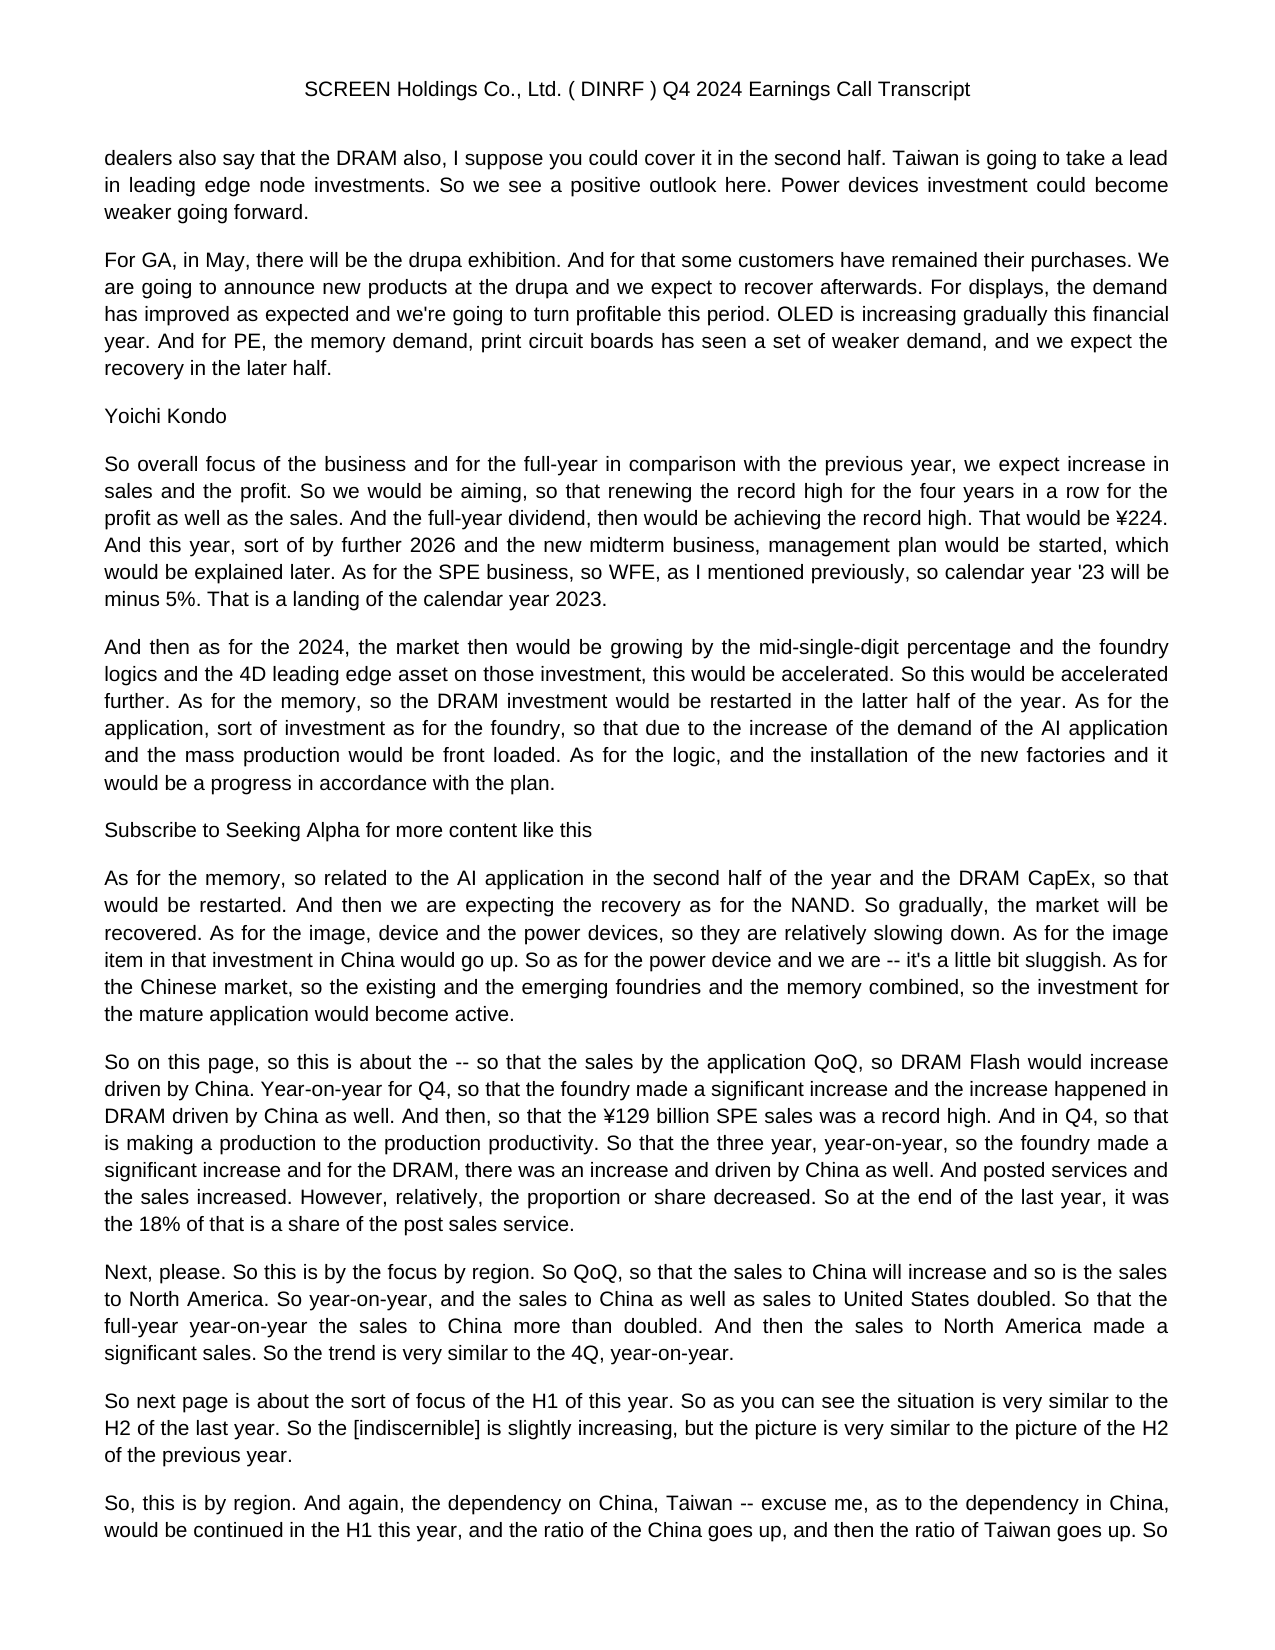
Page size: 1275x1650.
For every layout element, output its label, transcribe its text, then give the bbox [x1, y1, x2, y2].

text And then as for the 2024, the market then would be growing by the mid-single-digit percentage and the foundry logics and the 4D leading edge asset on those investment, this would be accelerated. So this would be accelerated further. As for the memory, so the DRAM investment would be restarted in the latter half of the year. As for the application, sort of investment as for the foundry, so that due to the increase of the demand of the AI application and the mass production would be front loaded. As for the logic, and the installation of the new factories and it would be a progress in accordance with the plan. [104, 632, 1171, 794]
text Next, please. So this is by the focus by region. So QoQ, so that the sales to China will increase and so is the sales to North America. So year-on-year, and the sales to China as well as sales to United States doubled. So that the full-year year-on-year the sales to China more than doubled. And then the sales to North America made a significant sales. So the trend is very similar to the 4Q, year-on-year. [104, 1257, 1171, 1365]
text Yoichi Kondo [104, 401, 1171, 428]
text As for the memory, so related to the AI application in the second half of the year and the DRAM CapEx, so that would be restarted. And then we are expecting the recovery as for the NAND. So gradually, the market will be recovered. As for the image, device and the power devices, so they are relatively slowing down. As for the image item in that investment in China would go up. So as for the power device and we are -- it's a little bit sluggish. As for the Chinese market, so the existing and the emerging foundries and the memory combined, so the investment for the mature application would become active. [104, 863, 1171, 1026]
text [104, 1488, 1171, 1542]
text For GA, in May, there will be the drupa exhibition. And for that some customers have remained their purchases. We are going to announce new products at the drupa and we expect to recover afterwards. For displays, the demand has improved as expected and we're going to turn profitable this period. OLED is increasing gradually this financial year. And for PE, the memory demand, print circuit boards has seen a set of weaker demand, and we expect the recovery in the later half. [104, 244, 1171, 380]
text So overall focus of the business and for the full-year in comparison with the previous year, we expect increase in sales and the profit. So we would be aiming, so that renewing the record high for the four years in a row for the profit as well as the sales. And the full-year dividend, then would be achieving the record high. That would be ¥224. And this year, sort of by further 2026 and the new midterm business, management plan would be started, which would be explained later. As for the SPE business, so WFE, as I mentioned previously, so calendar year '23 will be minus 5%. That is a landing of the calendar year 2023. [104, 448, 1171, 611]
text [104, 142, 1171, 223]
text So on this page, so this is about the -- so that the sales by the application QoQ, so DRAM Flash would increase driven by China. Year-on-year for Q4, so that the foundry made a significant increase and the increase happened in DRAM driven by China as well. And then, so that the ¥129 billion SPE sales was a record high. And in Q4, so that is making a production to the production productivity. So that the three year, year-on-year, so the foundry made a significant increase and for the DRAM, there was an increase and driven by China as well. And posted services and the sales increased. However, relatively, the proportion or share decreased. So at the end of the last year, it was the 18% of that is a share of the post sales service. [104, 1046, 1171, 1236]
text So next page is about the sort of focus of the H1 of this year. So as you can see the situation is very similar to the H2 of the last year. So the [indiscernible] is slightly increasing, but the picture is very similar to the picture of the H2 of the previous year. [104, 1386, 1171, 1467]
text Subscribe to Seeking Alpha for more content like this [104, 815, 1171, 842]
